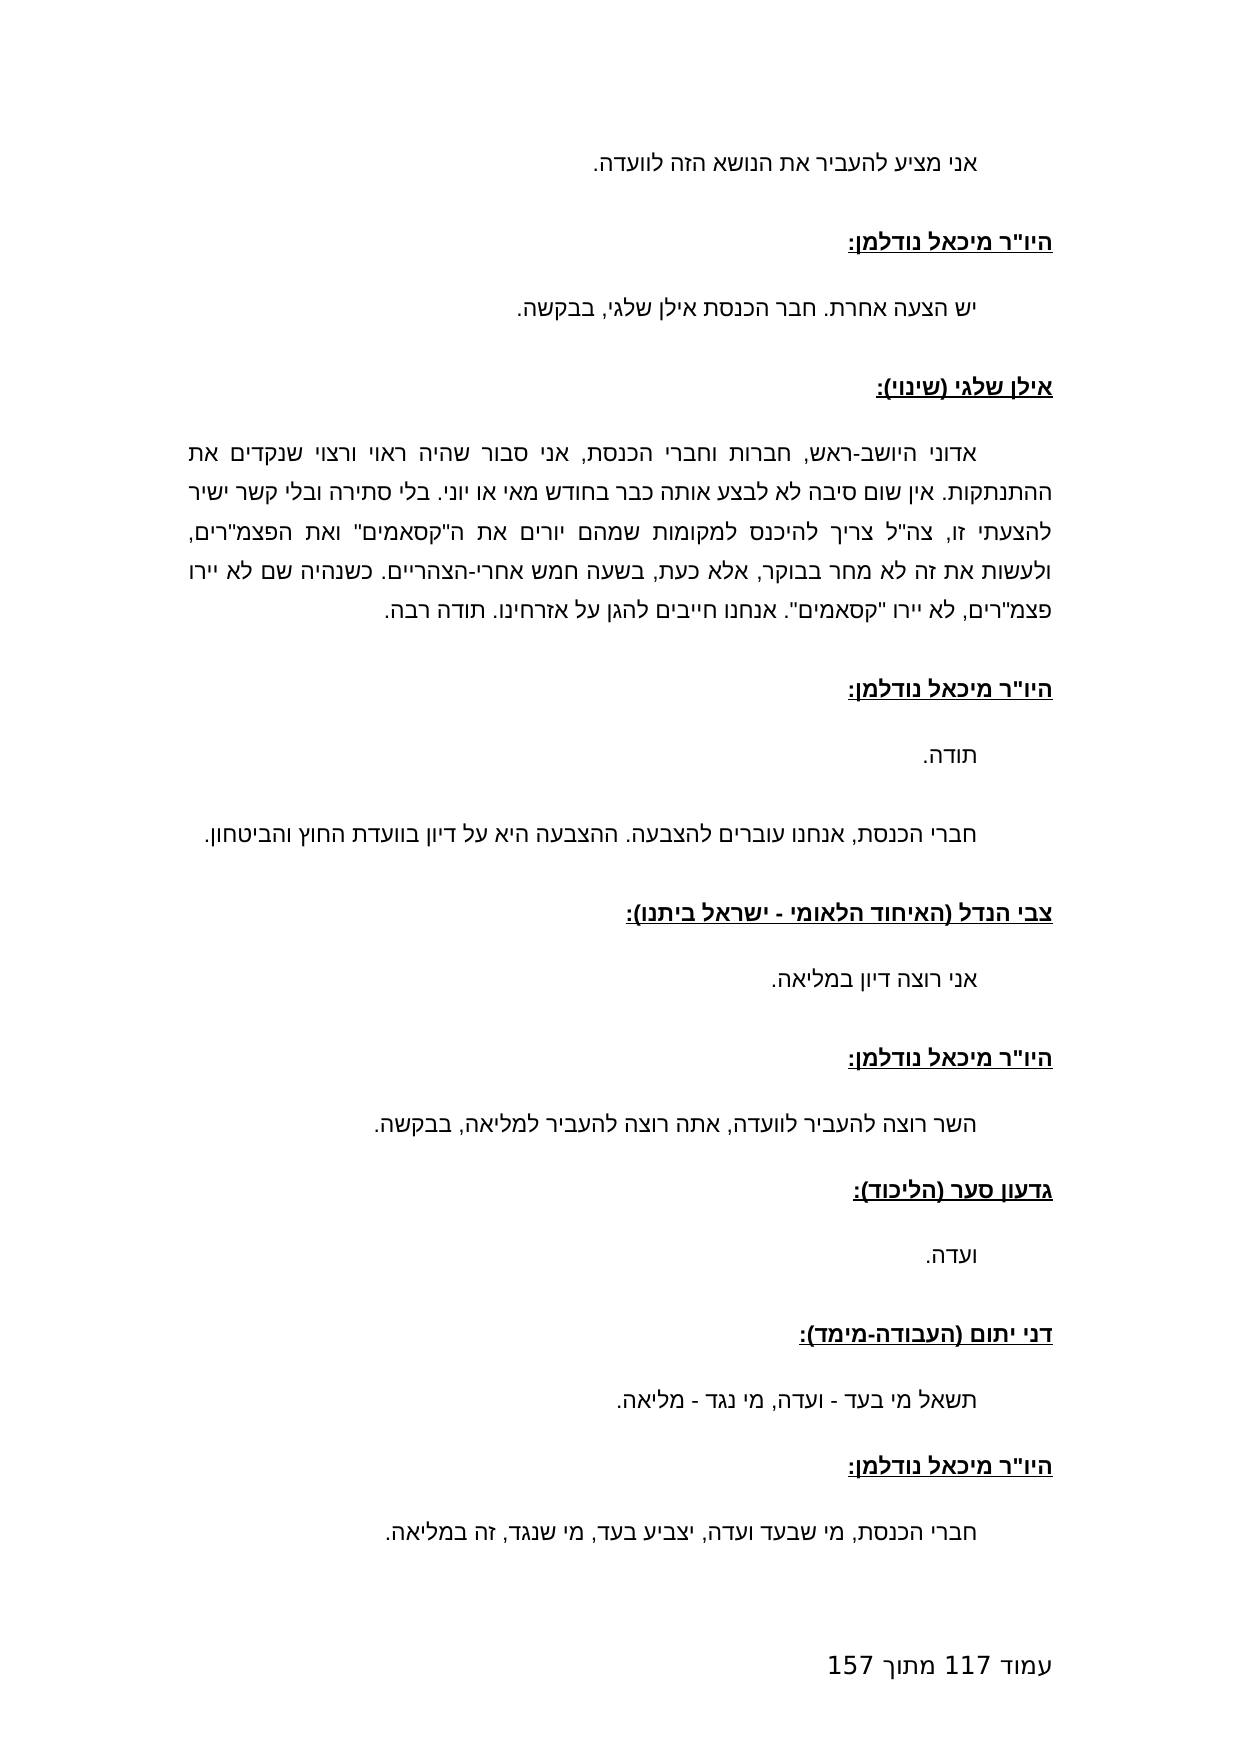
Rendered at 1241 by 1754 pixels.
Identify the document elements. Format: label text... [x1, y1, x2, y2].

text השר רוצה להעביר לוועדה, אתה רוצה להעביר למליאה, בבקשה. [187, 1111, 1053, 1137]
text חברי הכנסת, אנחנו עוברים להצבעה. ההצבעה היא על דיון בוועדת החוץ והביטחון. [187, 821, 1053, 848]
text היו"ר מיכאל נודלמן: [187, 229, 1053, 255]
text היו"ר מיכאל נודלמן: [187, 676, 1053, 703]
text צבי הנדל (האיחוד הלאומי - ישראל ביתנו): [187, 900, 1053, 927]
text היו"ר מיכאל נודלמן: [187, 1453, 1053, 1479]
text היו"ר מיכאל נודלמן: [187, 1045, 1053, 1071]
text אדוני היושב-ראש, חברות וחברי הכנסת, אני סבור שהיה ראוי ורצוי שנקדים את ההתנתקות. אין שום סיבה לא לבצע אותה כבר בחודש מאי או יוני. בלי סתירה ובלי קשר ישיר להצעתי זו, צה"ל צריך להיכנס למקומות שמהם יורים את ה"קסאמים" ואת הפצמ"רים, ולעשות את זה לא מחר בבוקר, אלא כעת, בשעה חמש אחרי-הצהריים. כשנהיה שם לא יירו פצמ"רים, לא יירו "קסאמים". אנחנו חייבים להגן על אזרחינו. תודה רבה. [187, 439, 1053, 624]
text אני מציע להעביר את הנושא הזה לוועדה. [187, 150, 1053, 176]
text גדעון סער (הליכוד): [187, 1177, 1053, 1203]
text אילן שלגי (שינוי): [187, 374, 1053, 400]
text תודה. [187, 742, 1053, 769]
text אני רוצה דיון במליאה. [187, 966, 1053, 992]
text דני יתום (העבודה-מימד): [187, 1321, 1053, 1348]
text תשאל מי בעד - ועדה, מי נגד - מליאה. [187, 1387, 1053, 1414]
text חברי הכנסת, מי שבעד ועדה, יצביע בעד, מי שנגד, זה במליאה. [187, 1519, 1053, 1545]
text יש הצעה אחרת. חבר הכנסת אילן שלגי, בבקשה. [187, 295, 1053, 321]
text ועדה. [187, 1242, 1053, 1269]
